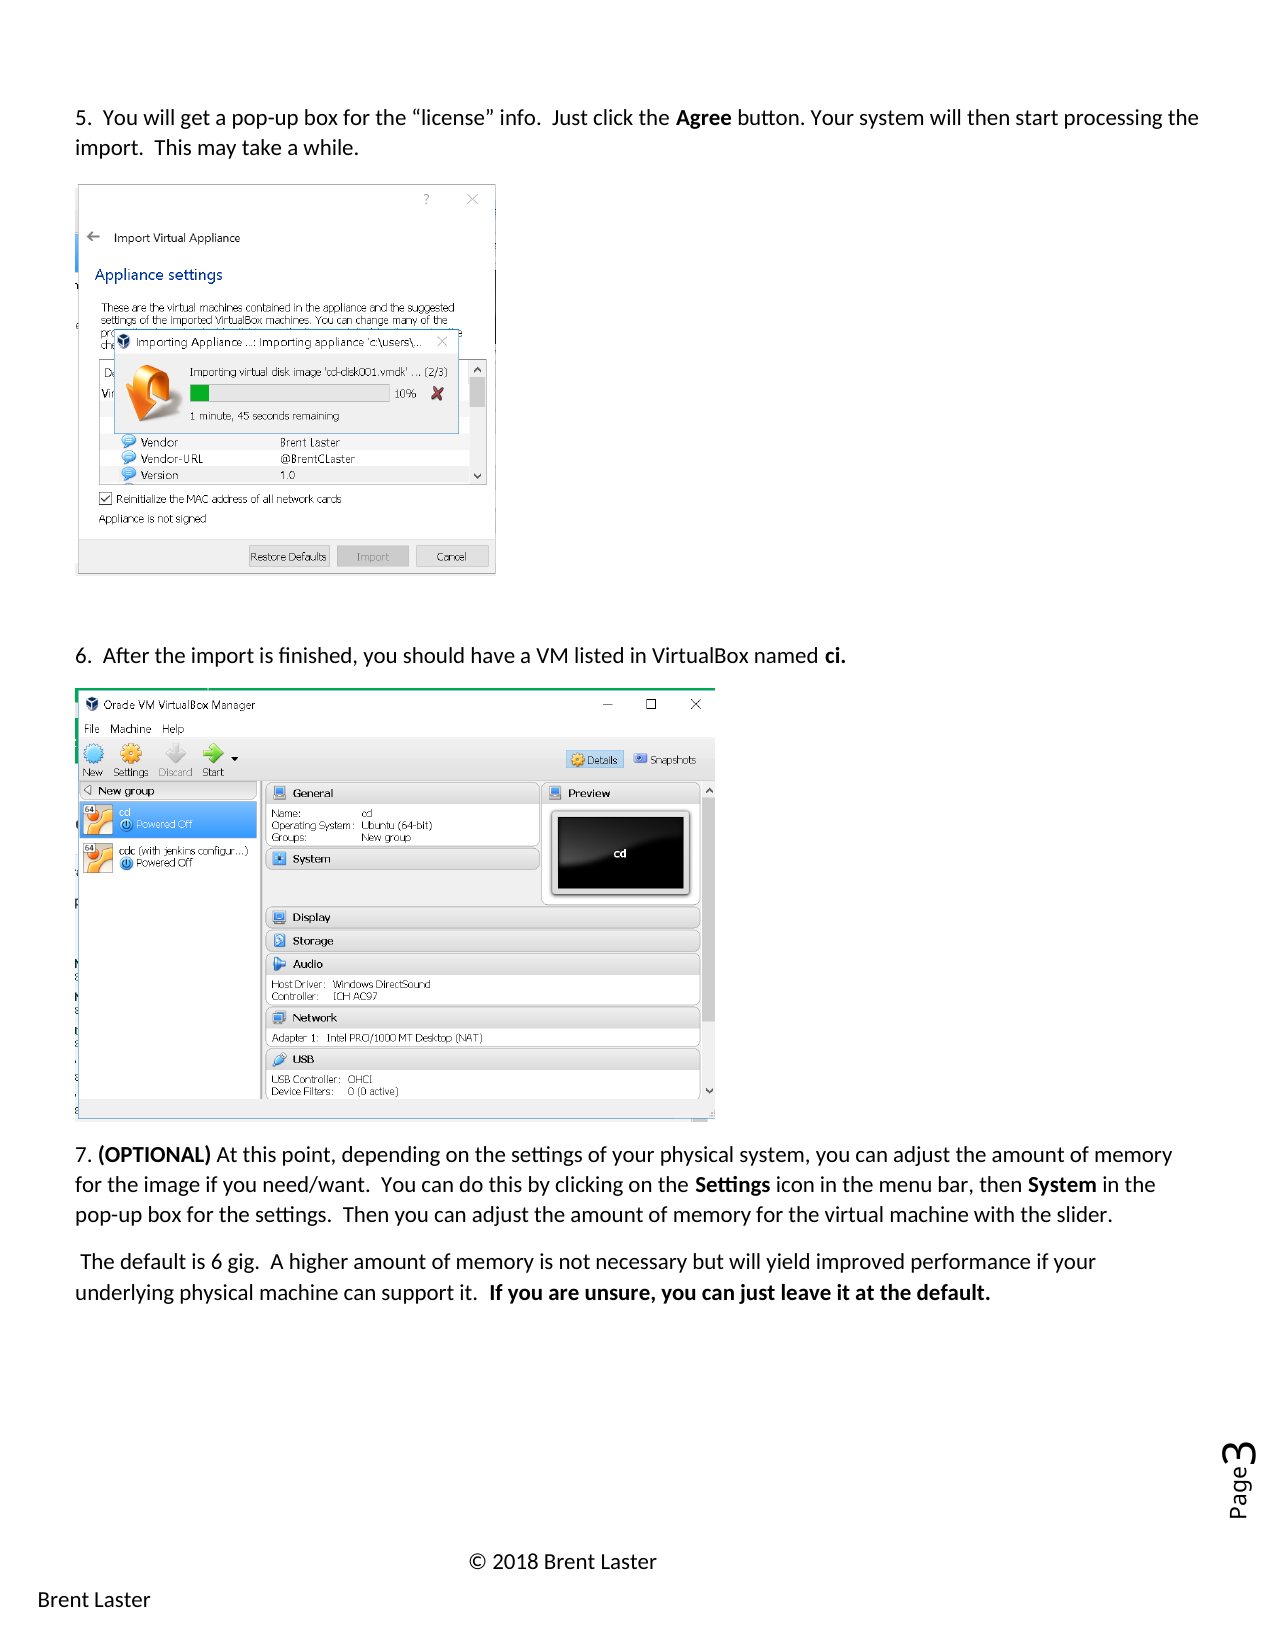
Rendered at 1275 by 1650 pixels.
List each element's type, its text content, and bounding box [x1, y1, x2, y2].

picture [75, 688, 715, 1122]
picture [75, 180, 496, 576]
text 7. (OPTIONAL) At this point, depending on the settings of your physical system, you can adjust the amount of memory for the image if you need/want. You can do this by clicking on the Settings icon in the menu bar, then System in the pop-up box for the settings. Then you can adjust the amount of memory for the virtual machine with the slider. [75, 1140, 1200, 1229]
text 5. You will get a pop-up box for the “license” info. Just click the Agree button. Your system will then start processing the import. This may take a while. [75, 103, 1200, 161]
text The default is 6 gig. A higher amount of memory is not necessary but will yield improved performance if your underlying physical machine can support it. If you are unsure, you can just leave it at the default. [75, 1247, 1200, 1306]
text 6. After the import is finished, you should have a VM listed in VirtualBox named ci. [75, 641, 1200, 669]
